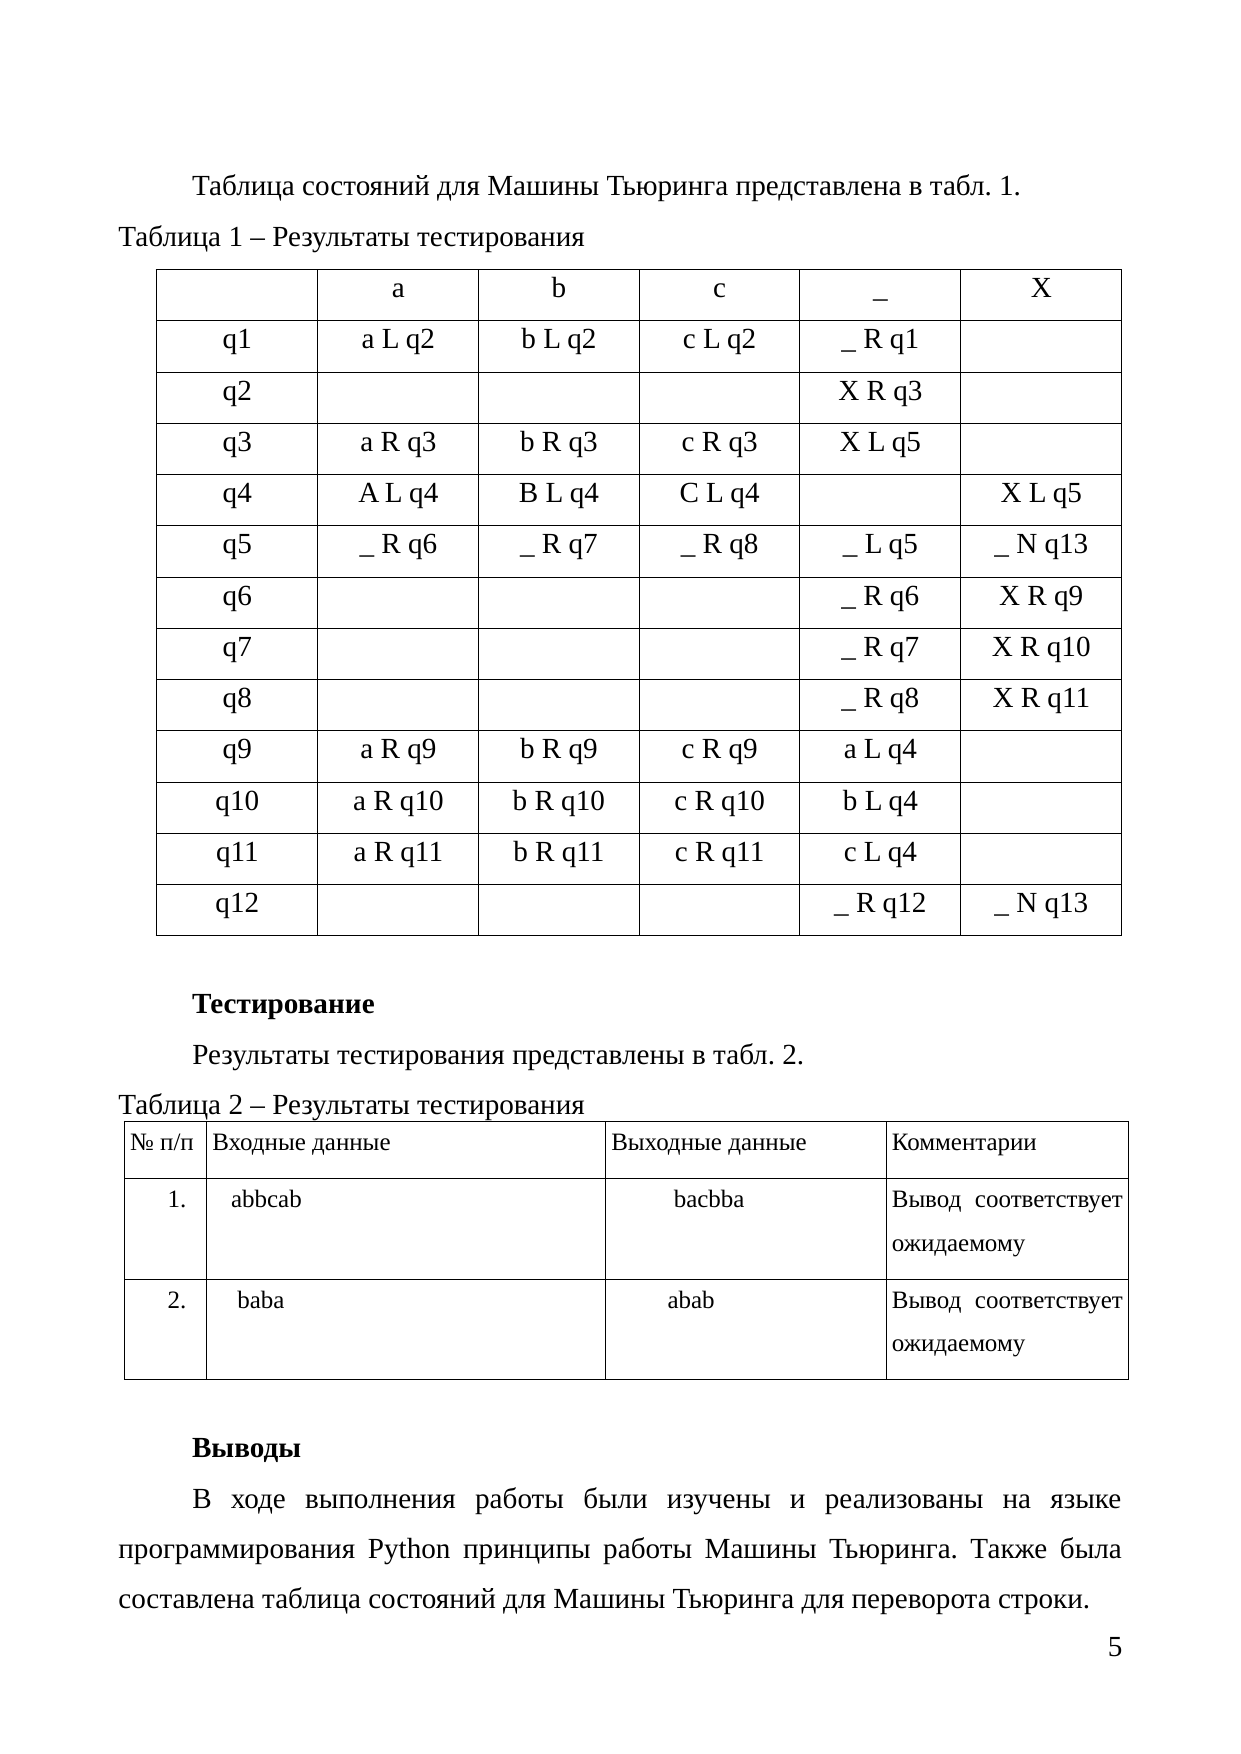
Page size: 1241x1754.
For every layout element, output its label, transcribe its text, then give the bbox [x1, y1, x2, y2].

table_cell baba [207, 1280, 605, 1379]
table_header Комментарии [887, 1122, 1128, 1178]
table_cell a L q2 [318, 321, 478, 372]
table_cell b R q3 [479, 424, 639, 474]
table_cell b R q10 [479, 783, 639, 833]
table_cell _ R q12 [800, 885, 960, 935]
table_cell _ R q6 [318, 526, 478, 577]
table_header a [318, 270, 478, 320]
table_header Выходные данные [606, 1122, 886, 1178]
table_cell b R q9 [479, 731, 639, 782]
table_cell [479, 578, 639, 628]
table_cell [318, 629, 478, 679]
table_cell q8 [157, 680, 317, 730]
table_cell [125, 1280, 206, 1379]
table_cell [479, 373, 639, 423]
table_cell [318, 373, 478, 423]
table_cell a R q11 [318, 834, 478, 884]
table_cell X L q5 [800, 424, 960, 474]
table_cell b L q4 [800, 783, 960, 833]
subtitle Тестирование [118, 987, 1122, 1020]
table_cell A L q4 [318, 475, 478, 525]
table_cell _ R q8 [640, 526, 799, 577]
table_header b [479, 270, 639, 320]
table_cell X R q10 [961, 629, 1121, 679]
table_cell b L q2 [479, 321, 639, 372]
table_cell C L q4 [640, 475, 799, 525]
table_cell X R q3 [800, 373, 960, 423]
table_cell Вывод соответствует ожидаемому [887, 1179, 1128, 1279]
table_cell [479, 885, 639, 935]
table_cell B L q4 [479, 475, 639, 525]
table_cell _ R q7 [800, 629, 960, 679]
table_cell a L q4 [800, 731, 960, 782]
table_cell [318, 680, 478, 730]
table_cell q11 [157, 834, 317, 884]
text Таблица 1 – Результаты тестирования [118, 219, 1122, 252]
table_cell a R q3 [318, 424, 478, 474]
table_cell [800, 475, 960, 525]
table_cell [961, 731, 1121, 782]
table_header Входные данные [207, 1122, 605, 1178]
table_cell c L q4 [800, 834, 960, 884]
table_cell _ N q13 [961, 526, 1121, 577]
text Результаты тестирования представлены в табл. 2. [118, 1037, 1122, 1071]
table_cell abbcab [207, 1179, 605, 1279]
table_cell bacbba [606, 1179, 886, 1279]
table_cell c R q10 [640, 783, 799, 833]
table_cell q1 [157, 321, 317, 372]
table_cell [318, 578, 478, 628]
table_cell [961, 424, 1121, 474]
table_header № п/п [125, 1122, 206, 1178]
table_cell [640, 629, 799, 679]
table_header X [961, 270, 1121, 320]
table_cell [125, 1179, 206, 1279]
table_header _ [800, 270, 960, 320]
table_cell q5 [157, 526, 317, 577]
table_cell [961, 783, 1121, 833]
table_cell c R q9 [640, 731, 799, 782]
table_cell _ R q7 [479, 526, 639, 577]
table_cell [961, 373, 1121, 423]
text В ходе выполнения работы были изучены и реализованы на языке программирования Python принципы работы Машины Тьюринга. Также была составлена таблица состояний для Машины Тьюринга для переворота строки. [118, 1481, 1122, 1615]
table_cell q2 [157, 373, 317, 423]
table_cell c L q2 [640, 321, 799, 372]
subtitle Выводы [118, 1431, 1122, 1464]
table_cell q4 [157, 475, 317, 525]
table_cell _ N q13 [961, 885, 1121, 935]
table_cell [640, 373, 799, 423]
table_cell [640, 680, 799, 730]
table_cell Вывод соответствует ожидаемому [887, 1280, 1128, 1379]
table_cell X R q9 [961, 578, 1121, 628]
table_cell _ L q5 [800, 526, 960, 577]
table_cell X R q11 [961, 680, 1121, 730]
table_cell [479, 680, 639, 730]
table_cell abab [606, 1280, 886, 1379]
table_cell a R q9 [318, 731, 478, 782]
table_cell [961, 321, 1121, 372]
table_cell c R q11 [640, 834, 799, 884]
table_cell [640, 885, 799, 935]
table_cell [318, 885, 478, 935]
table_header [157, 270, 317, 320]
text Таблица состояний для Машины Тьюринга представлена в табл. 1. [156, 168, 1122, 202]
table_cell _ R q1 [800, 321, 960, 372]
table_cell [640, 578, 799, 628]
table_cell q3 [157, 424, 317, 474]
table_cell b R q11 [479, 834, 639, 884]
table_cell [479, 629, 639, 679]
table_cell q12 [157, 885, 317, 935]
table_cell _ R q6 [800, 578, 960, 628]
table_cell c R q3 [640, 424, 799, 474]
table_cell q10 [157, 783, 317, 833]
text Таблица 2 – Результаты тестирования [118, 1087, 1122, 1121]
table_cell q9 [157, 731, 317, 782]
table_header c [640, 270, 799, 320]
table_cell X L q5 [961, 475, 1121, 525]
table_cell q6 [157, 578, 317, 628]
table_cell q7 [157, 629, 317, 679]
table_cell _ R q8 [800, 680, 960, 730]
table_cell a R q10 [318, 783, 478, 833]
table_cell [961, 834, 1121, 884]
